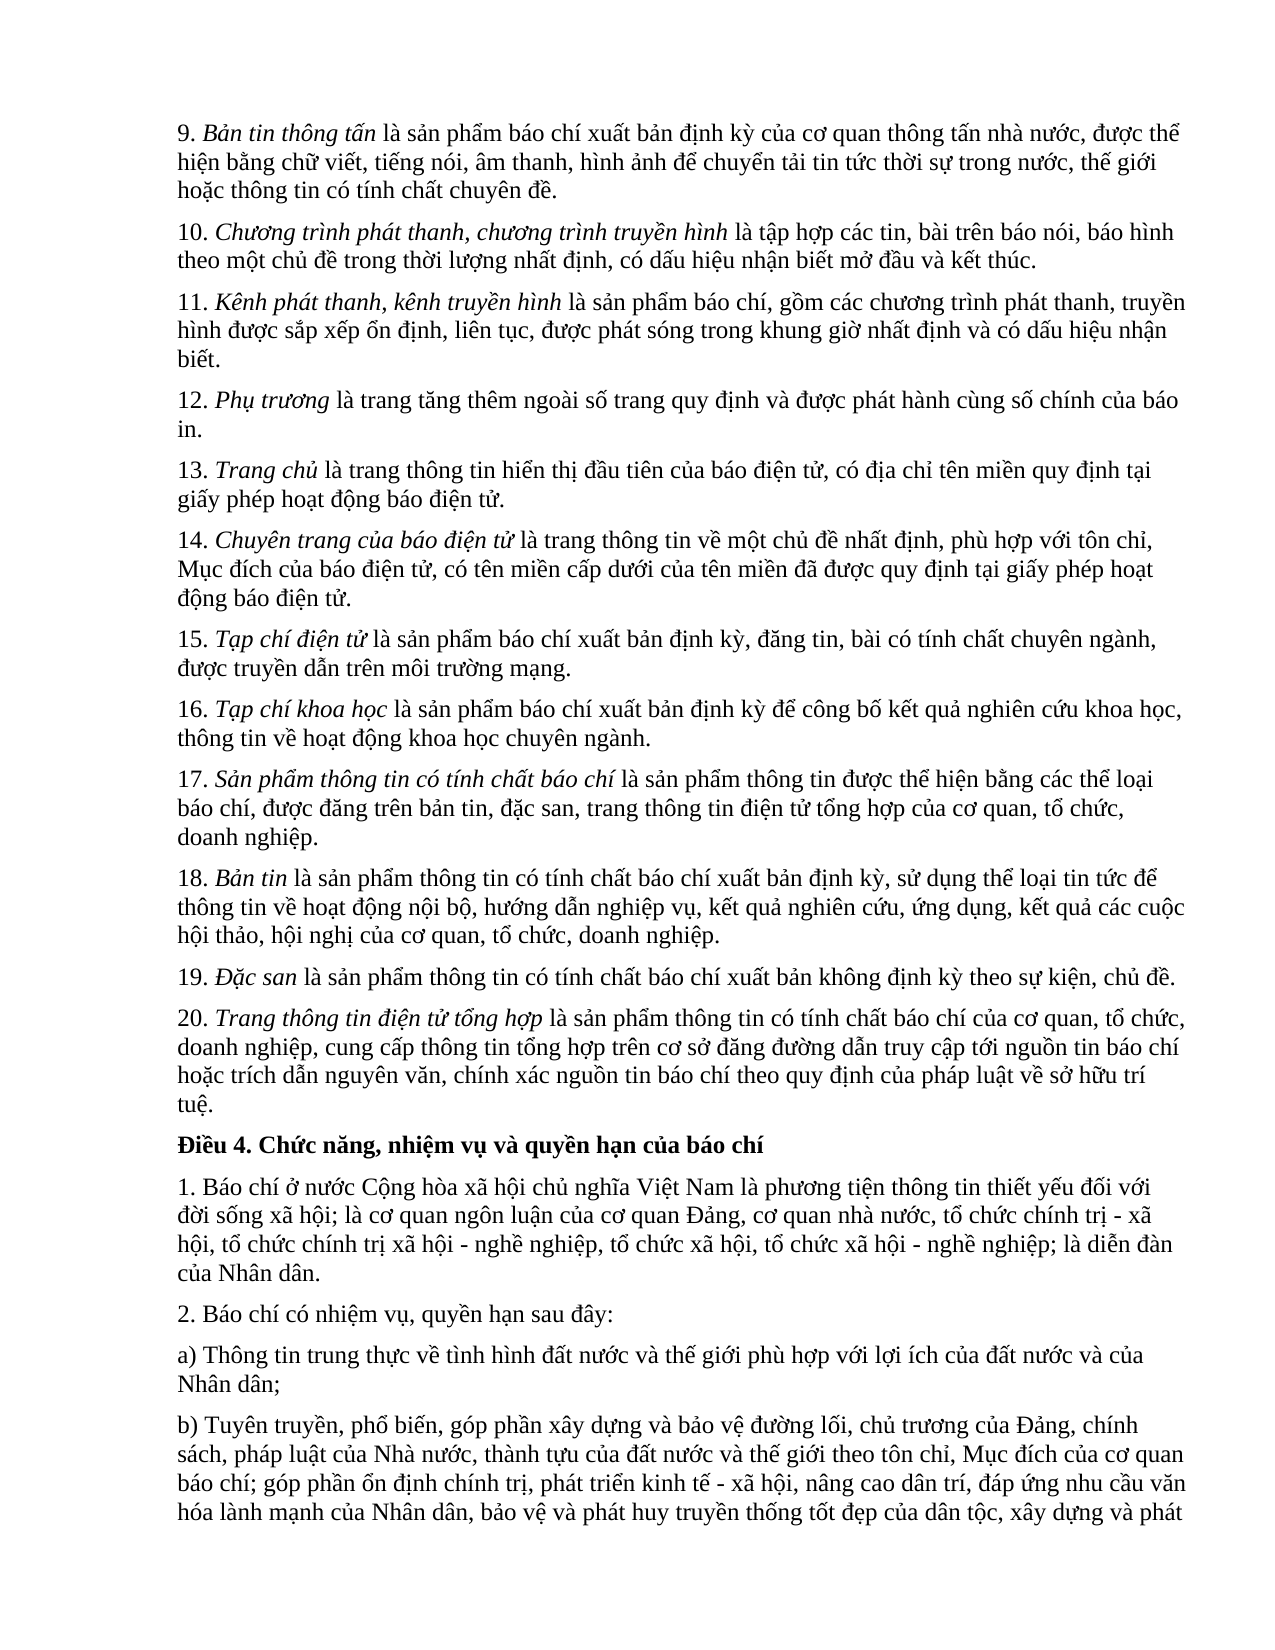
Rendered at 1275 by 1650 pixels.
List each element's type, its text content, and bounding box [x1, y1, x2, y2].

text 15. Tạp chí điện tử là sản phẩm báo chí xuất bản định kỳ, đăng tin, bài có tính chất chuyên ngành, được truyền dẫn trên môi trường mạng. [177, 624, 1186, 682]
text 14. Chuyên trang của báo điện tử là trang thông tin về một chủ đề nhất định, phù hợp với tôn chỉ, Mục đích của báo điện tử, có tên miền cấp dưới của tên miền đã được quy định tại giấy phép hoạt động báo điện tử. [177, 526, 1186, 612]
text 13. Trang chủ là trang thông tin hiển thị đầu tiên của báo điện tử, có địa chỉ tên miền quy định tại giấy phép hoạt động báo điện tử. [177, 456, 1186, 513]
text 10. Chương trình phát thanh, chương trình truyền hình là tập hợp các tin, bài trên báo nói, báo hình theo một chủ đề trong thời lượng nhất định, có dấu hiệu nhận biết mở đầu và kết thúc. [177, 217, 1186, 274]
text 1. Báo chí ở nước Cộng hòa xã hội chủ nghĩa Việt Nam là phương tiện thông tin thiết yếu đối với đời sống xã hội; là cơ quan ngôn luận của cơ quan Đảng, cơ quan nhà nước, tổ chức chính trị - xã hội, tổ chức chính trị xã hội - nghề nghiệp, tổ chức xã hội, tổ chức xã hội - nghề nghiệp; là diễn đàn của Nhân dân. [177, 1172, 1186, 1287]
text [177, 1411, 1186, 1526]
text 20. Trang thông tin điện tử tổng hợp là sản phẩm thông tin có tính chất báo chí của cơ quan, tổ chức, doanh nghiệp, cung cấp thông tin tổng hợp trên cơ sở đăng đường dẫn truy cập tới nguồn tin báo chí hoặc trích dẫn nguyên văn, chính xác nguồn tin báo chí theo quy định của pháp luật về sở hữu trí tuệ. [177, 1003, 1186, 1118]
text 2. Báo chí có nhiệm vụ, quyền hạn sau đây: [177, 1299, 1186, 1328]
text 17. Sản phẩm thông tin có tính chất báo chí là sản phẩm thông tin được thể hiện bằng các thể loại báo chí, được đăng trên bản tin, đặc san, trang thông tin điện tử tổng hợp của cơ quan, tổ chức, doanh nghiệp. [177, 764, 1186, 851]
text Điều 4. Chức năng, nhiệm vụ và quyền hạn của báo chí [177, 1131, 1186, 1159]
text 19. Đặc san là sản phẩm thông tin có tính chất báo chí xuất bản không định kỳ theo sự kiện, chủ đề. [177, 962, 1186, 991]
text 18. Bản tin là sản phẩm thông tin có tính chất báo chí xuất bản định kỳ, sử dụng thể loại tin tức để thông tin về hoạt động nội bộ, hướng dẫn nghiệp vụ, kết quả nghiên cứu, ứng dụng, kết quả các cuộc hội thảo, hội nghị của cơ quan, tổ chức, doanh nghiệp. [177, 863, 1186, 949]
text 11. Kênh phát thanh, kênh truyền hình là sản phẩm báo chí, gồm các chương trình phát thanh, truyền hình được sắp xếp ổn định, liên tục, được phát sóng trong khung giờ nhất định và có dấu hiệu nhận biết. [177, 287, 1186, 373]
text 16. Tạp chí khoa học là sản phẩm báo chí xuất bản định kỳ để công bố kết quả nghiên cứu khoa học, thông tin về hoạt động khoa học chuyên ngành. [177, 694, 1186, 752]
text 12. Phụ trương là trang tăng thêm ngoài số trang quy định và được phát hành cùng số chính của báo in. [177, 386, 1186, 443]
text a) Thông tin trung thực về tình hình đất nước và thế giới phù hợp với lợi ích của đất nước và của Nhân dân; [177, 1341, 1186, 1398]
text 9. Bản tin thông tấn là sản phẩm báo chí xuất bản định kỳ của cơ quan thông tấn nhà nước, được thể hiện bằng chữ viết, tiếng nói, âm thanh, hình ảnh để chuyển tải tin tức thời sự trong nước, thế giới hoặc thông tin có tính chất chuyên đề. [177, 118, 1186, 204]
